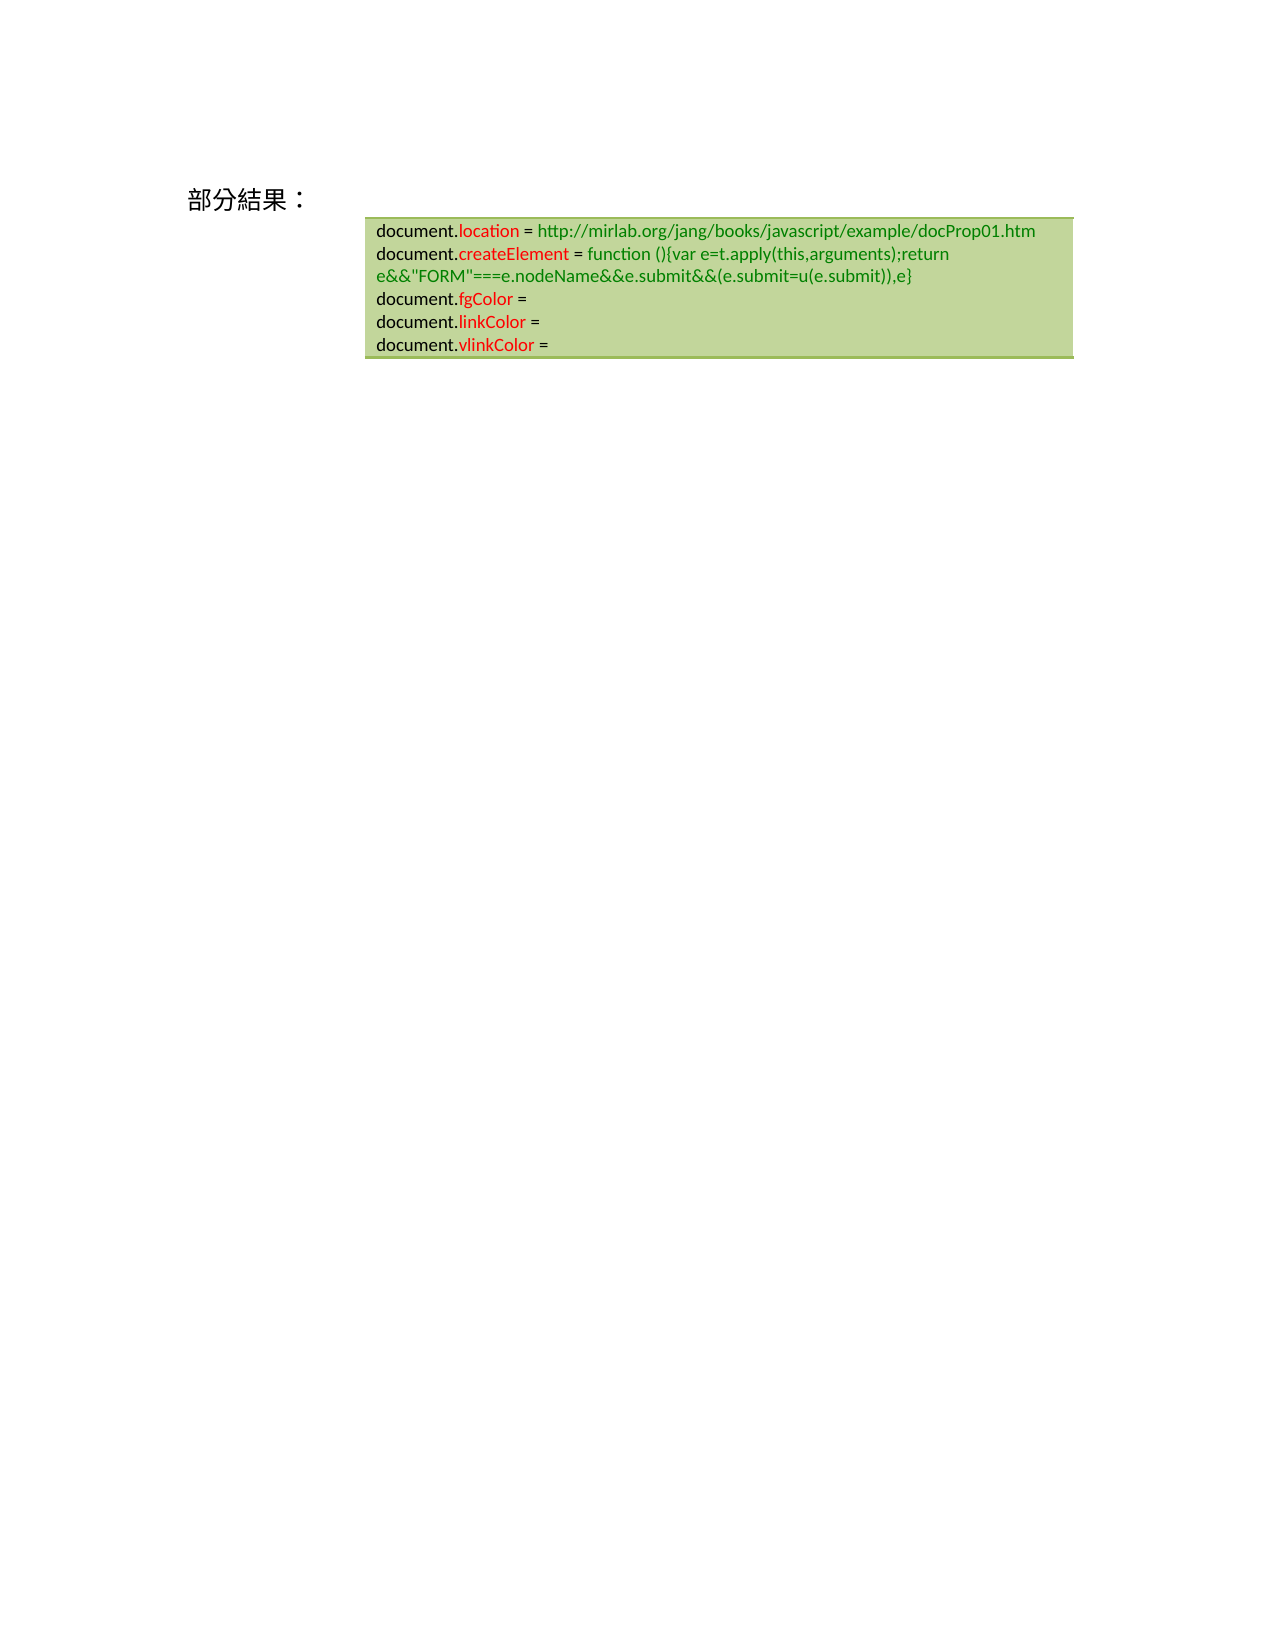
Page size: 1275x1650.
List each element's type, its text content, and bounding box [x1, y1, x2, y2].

text 部分結果： [187, 181, 1087, 217]
table_header document.location = http://mirlab.org/jang/books/javascript/example/docProp01.htm document.createElement = function (){var e=t.apply(this,arguments);return e&&"FORM"===e.nodeName&&e.submit&&(e.submit=u(e.submit)),e} document.fgColor = document.linkColor = document.vlinkColor = [365, 219, 1073, 356]
